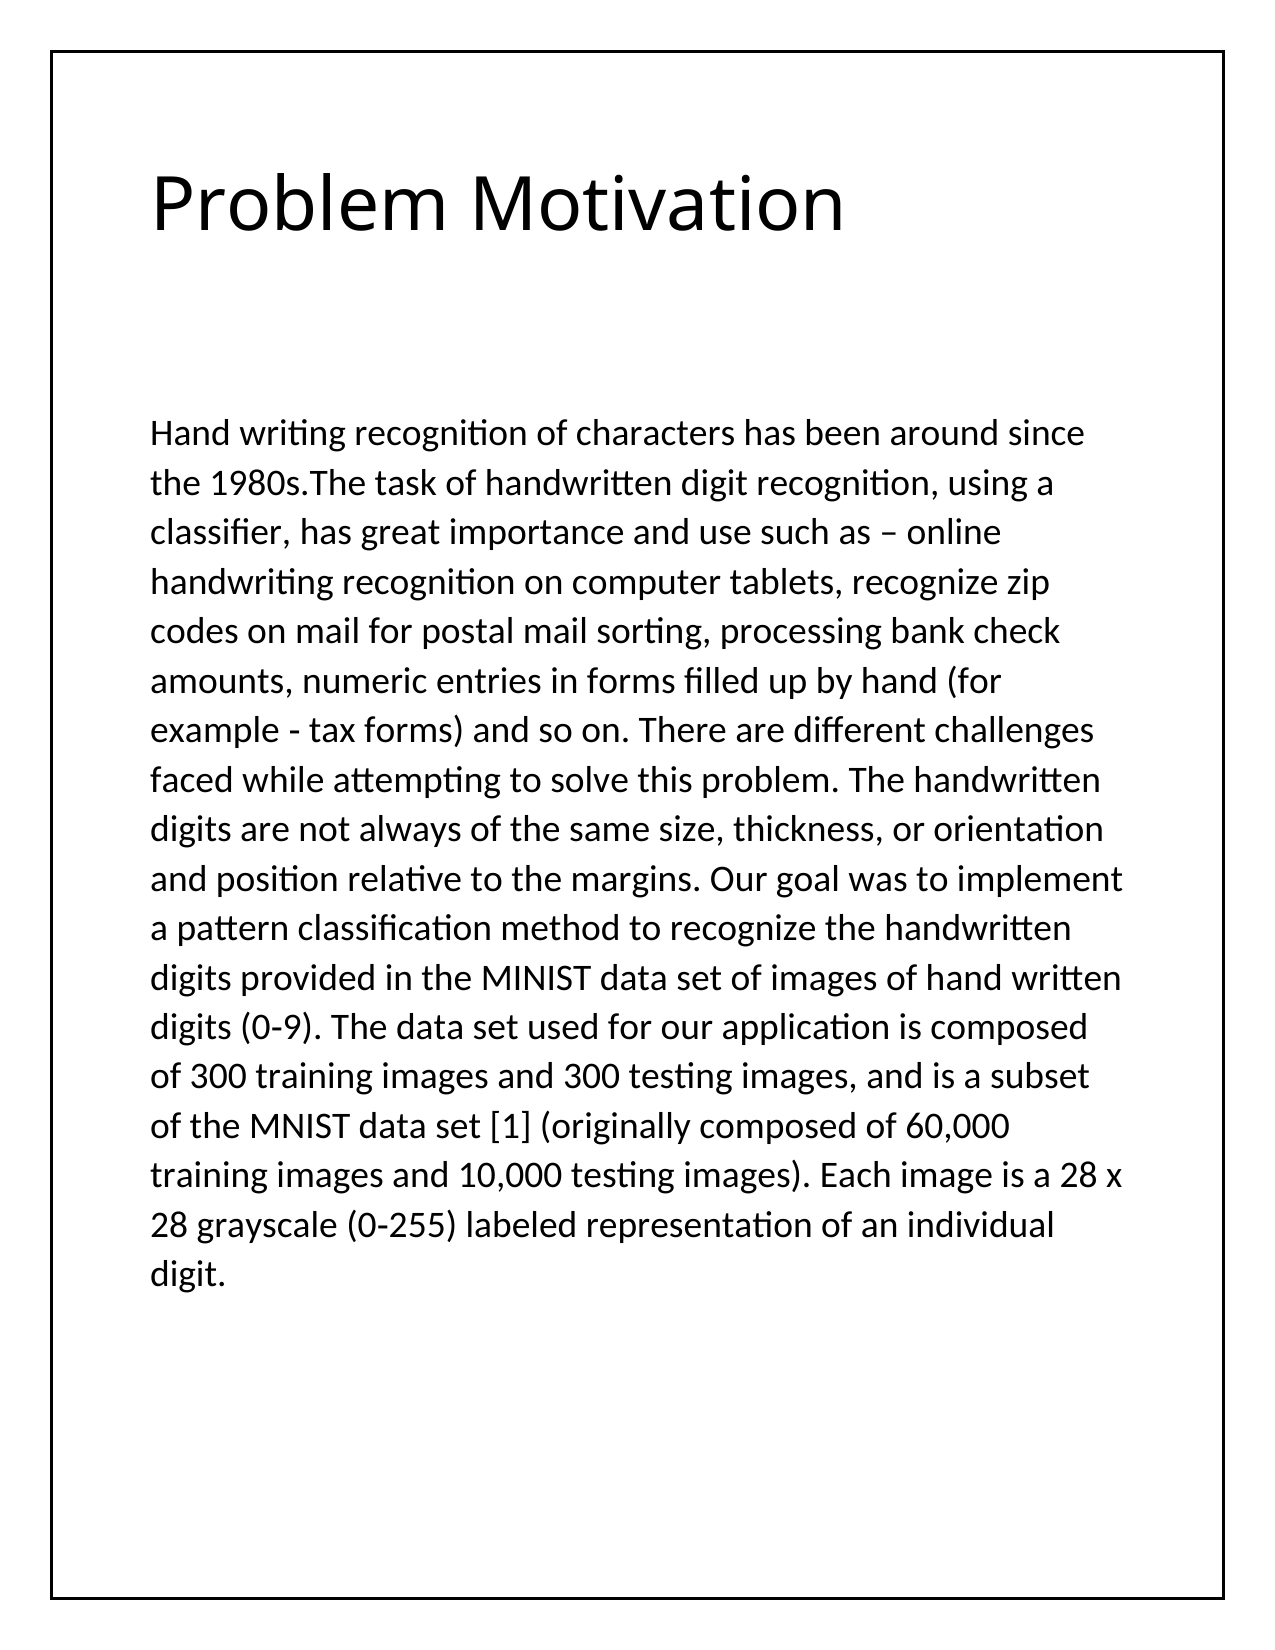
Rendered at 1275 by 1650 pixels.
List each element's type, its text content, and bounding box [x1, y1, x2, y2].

text Hand writing recognition of characters has been around since the 1980s.The task of handwritten digit recognition, using a classifier, has great importance and use such as – online handwriting recognition on computer tablets, recognize zip codes on mail for postal mail sorting, processing bank check amounts, numeric entries in forms filled up by hand (for example ‐ tax forms) and so on. There are different challenges faced while attempting to solve this problem. The handwritten digits are not always of the same size, thickness, or orientation and position relative to the margins. Our goal was to implement a pattern classification method to recognize the handwritten digits provided in the MINIST data set of images of hand written digits (0‐9). The data set used for our application is composed of 300 training images and 300 testing images, and is a subset of the MNIST data set [1] (originally composed of 60,000 training images and 10,000 testing images). Each image is a 28 x 28 grayscale (0‐255) labeled representation of an individual digit. [150, 409, 1125, 1296]
text Problem Motivation [150, 150, 1125, 252]
